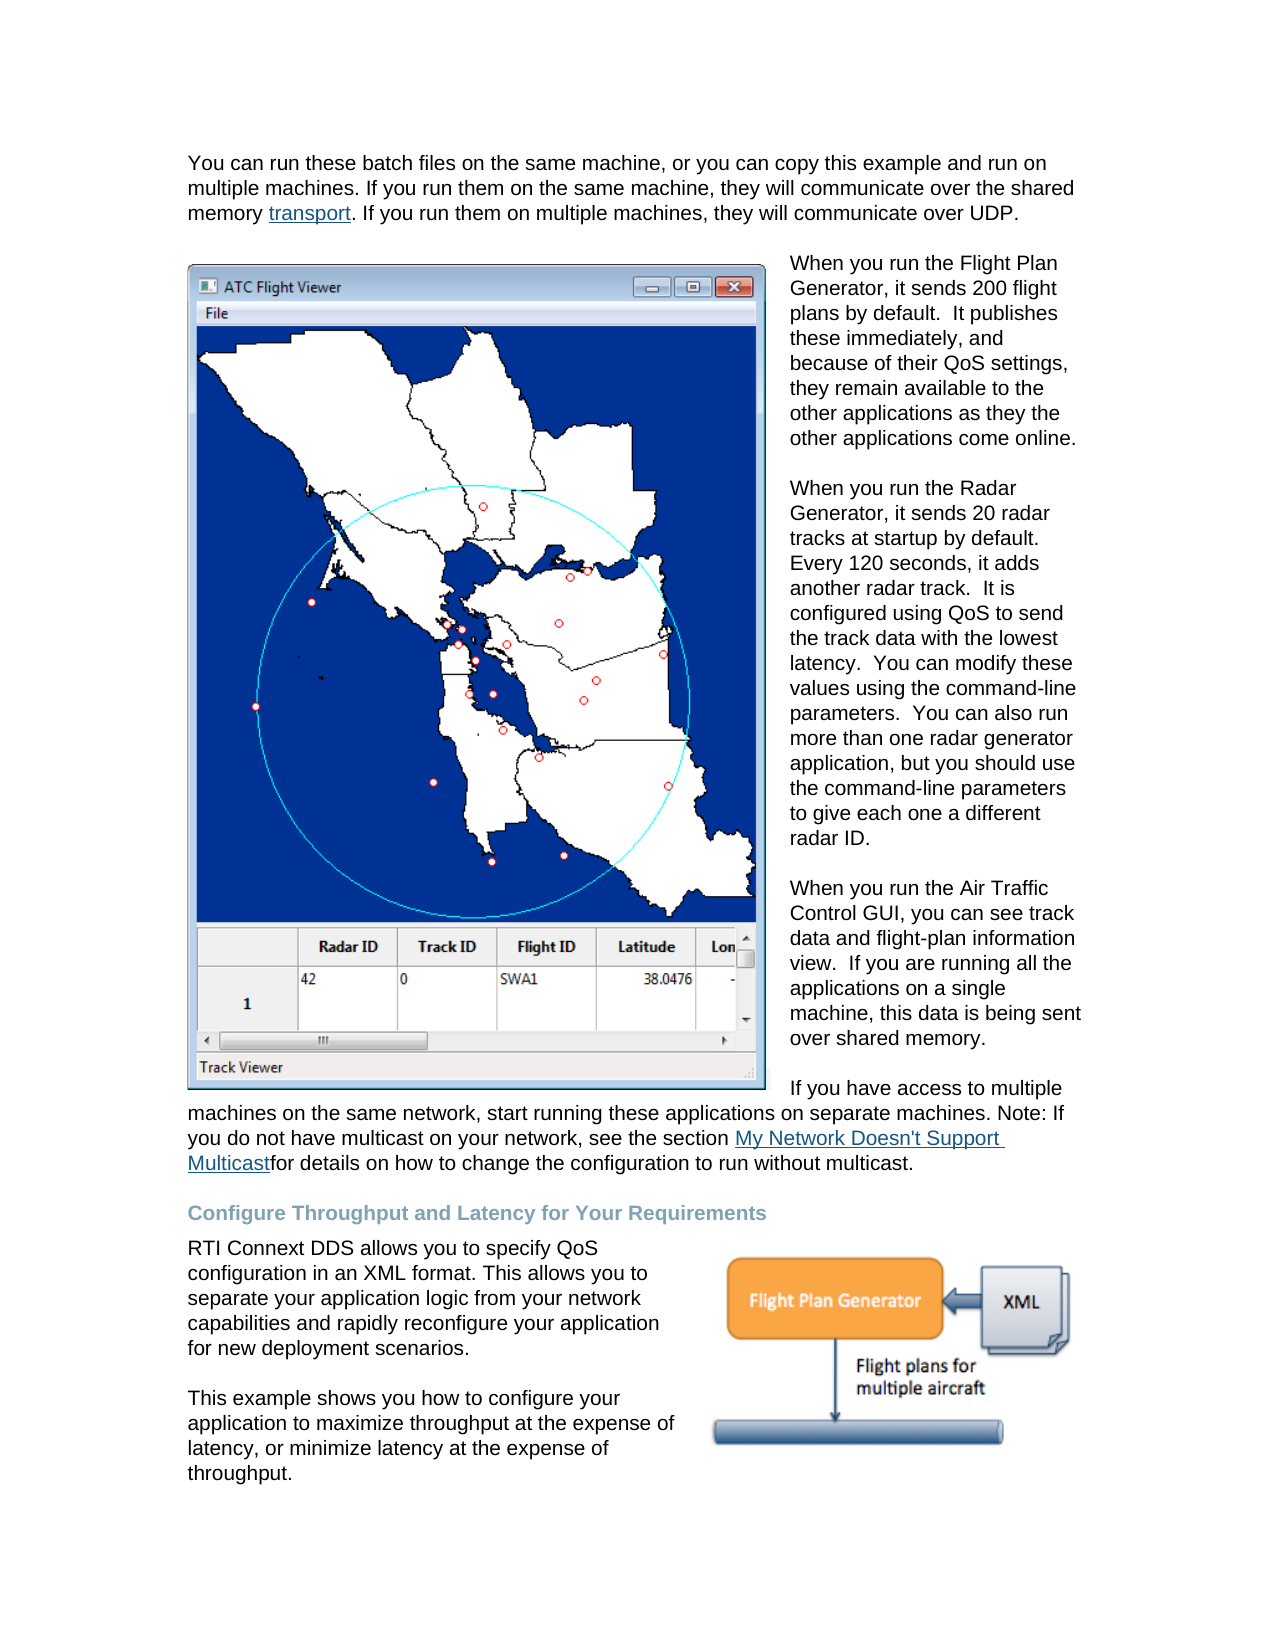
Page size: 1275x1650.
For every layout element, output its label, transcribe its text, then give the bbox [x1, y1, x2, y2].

picture [693, 1246, 1079, 1454]
text If you have access to multiple machines on the same network, start running these applications on separate machines. Note: If you do not have multicast on your network, see the section My Network Doesn't Support Multicast for details on how to change the configuration to run without multicast. [187, 1075, 1087, 1175]
text You can run these batch files on the same machine, or you can copy this example and run on multiple machines. If you run them on the same machine, they will communicate over the shared memory transport. If you run them on multiple machines, they will communicate over UDP. [187, 150, 1087, 225]
picture [187, 264, 771, 1090]
text When you run the Flight Plan Generator, it sends 200 flight plans by default. It publishes these immediately, and because of their QoS settings, they remain available to the other applications as they the other applications come online. [187, 250, 1087, 450]
text Configure Throughput and Latency for Your Requirements [187, 1200, 1087, 1225]
text When you run the Air Traffic Control GUI, you can see track data and flight-plan information view. If you are running all the applications on a single machine, this data is being sent over shared memory. [771, 875, 1087, 1050]
text This example shows you how to configure your application to maximize throughput at the expense of latency, or minimize latency at the expense of throughput. [187, 1385, 1087, 1485]
text RTI Connext DDS allows you to specify QoS configuration in an XML format. This allows you to separate your application logic from your network capabilities and rapidly reconfigure your application for new deployment scenarios. [187, 1235, 1087, 1360]
text When you run the Radar Generator, it sends 20 radar tracks at startup by default. Every 120 seconds, it adds another radar track. It is configured using QoS to send the track data with the lowest latency. You can modify these values using the command-line parameters. You can also run more than one radar generator application, but you should use the command-line parameters to give each one a different radar ID. [771, 475, 1087, 850]
